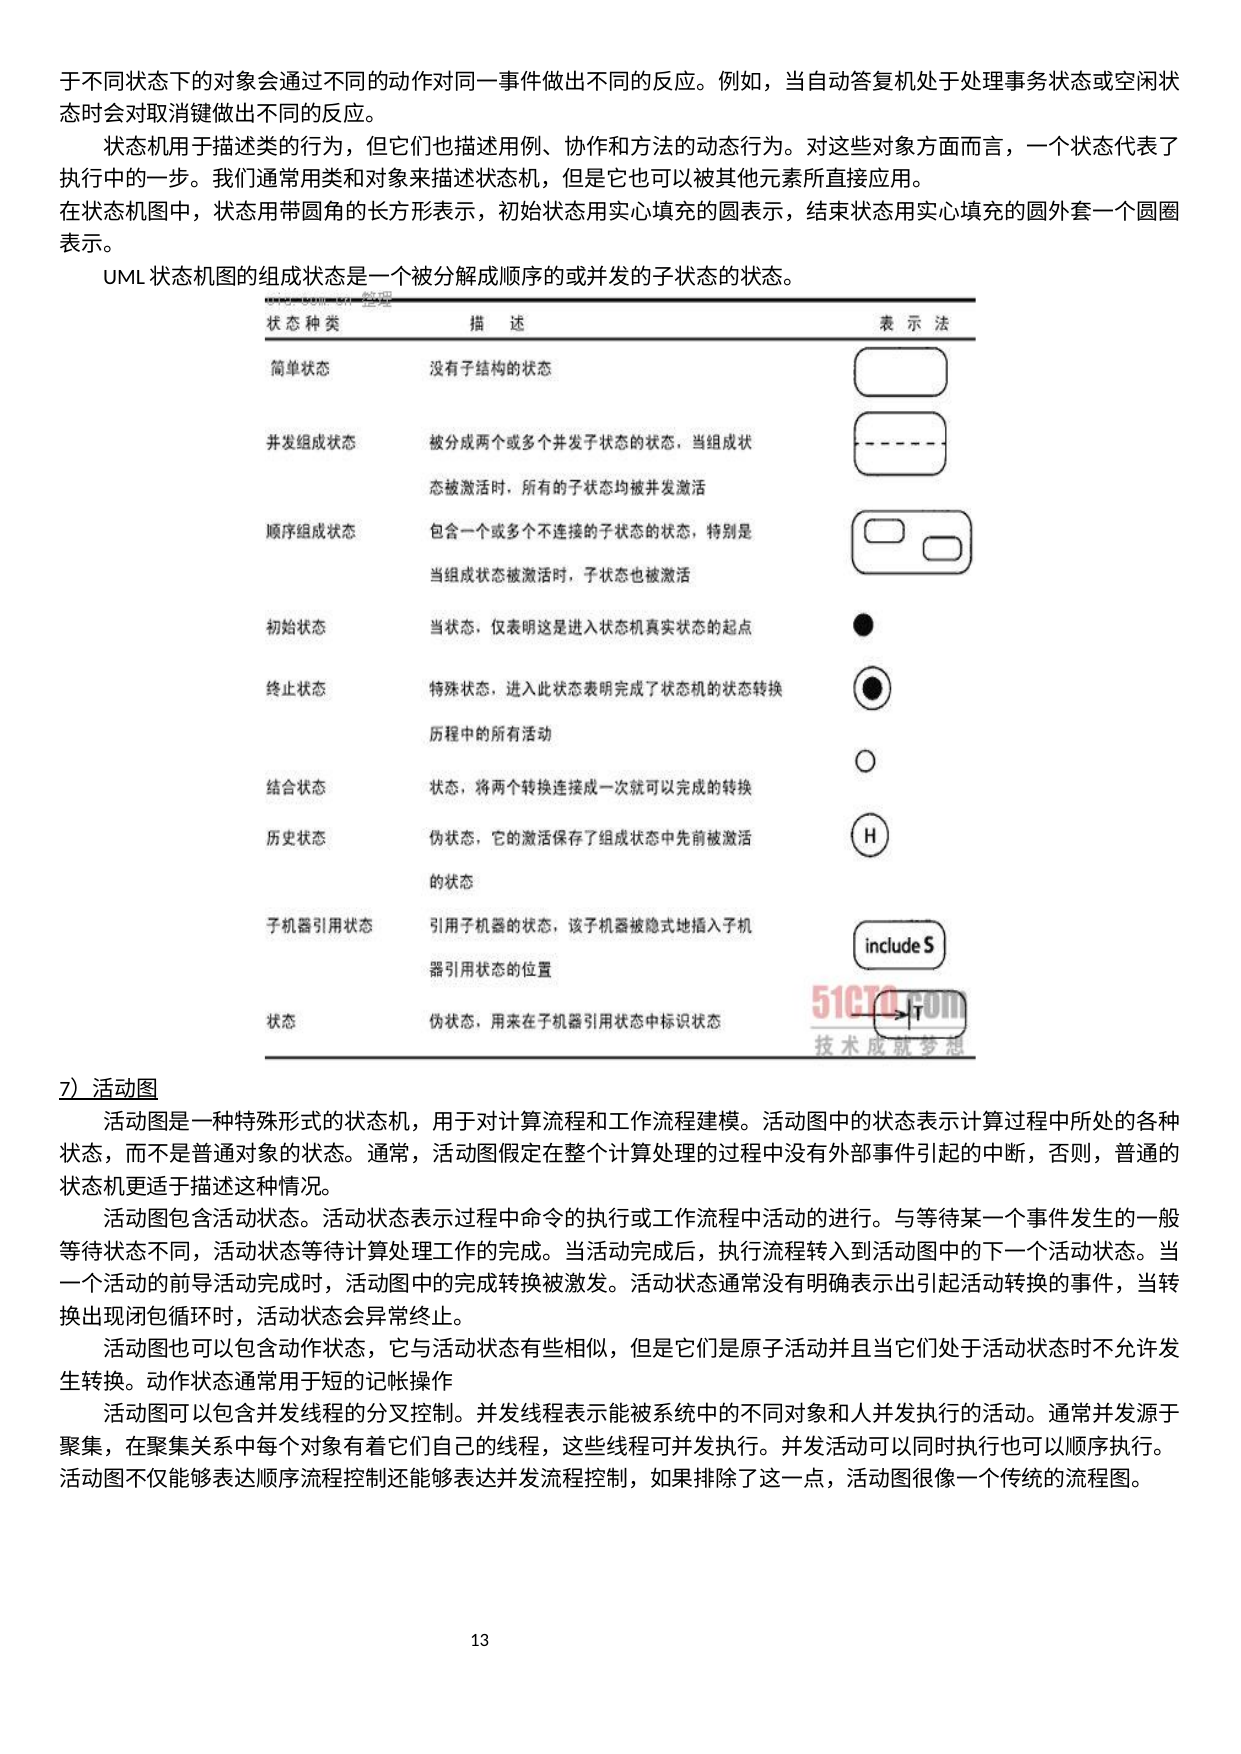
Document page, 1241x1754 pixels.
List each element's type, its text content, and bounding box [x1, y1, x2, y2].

text 7）活动图 [59, 1071, 1181, 1103]
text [59, 63, 1181, 128]
text 状态机用于描述类的行为，但它们也描述用例、协作和方法的动态行为。对这些对象方面而言，一个状态代表了执行中的一步。我们通常用类和对象来描述状态机，但是它也可以被其他元素所直接应用。 [59, 128, 1181, 193]
text 活动图也可以包含动作状态，它与活动状态有些相似，但是它们是原子活动并且当它们处于活动状态时不允许发生转换。动作状态通常用于短的记帐操作 [59, 1331, 1181, 1396]
text 活动图不仅能够表达顺序流程控制还能够表达并发流程控制，如果排除了这一点，活动图很像一个传统的流程图。 [59, 1461, 1181, 1493]
text UML状态机图的组成状态是一个被分解成顺序的或并发的子状态的状态。 [59, 258, 1181, 291]
text 活动图是一种特殊形式的状态机，用于对计算流程和工作流程建模。活动图中的状态表示计算过程中所处的各种状态，而不是普通对象的状态。通常，活动图假定在整个计算处理的过程中没有外部事件引起的中断，否则，普通的状态机更适于描述这种情况。 [59, 1103, 1181, 1201]
text 活动图包含活动状态。活动状态表示过程中命令的执行或工作流程中活动的进行。与等待某一个事件发生的一般等待状态不同，活动状态等待计算处理工作的完成。当活动完成后，执行流程转入到活动图中的下一个活动状态。当一个活动的前导活动完成时，活动图中的完成转换被激发。活动状态通常没有明确表示出引起活动转换的事件，当转换出现闭包循环时，活动状态会异常终止。 [59, 1201, 1181, 1331]
text 活动图可以包含并发线程的分叉控制。并发线程表示能被系统中的不同对象和人并发执行的活动。通常并发源于聚集，在聚集关系中每个对象有着它们自己的线程，这些线程可并发执行。并发活动可以同时执行也可以顺序执行。 [59, 1396, 1181, 1461]
picture [264, 290, 976, 1069]
text 在状态机图中，状态用带圆角的长方形表示，初始状态用实心填充的圆表示，结束状态用实心填充的圆外套一个圆圈表示。 [59, 193, 1181, 258]
